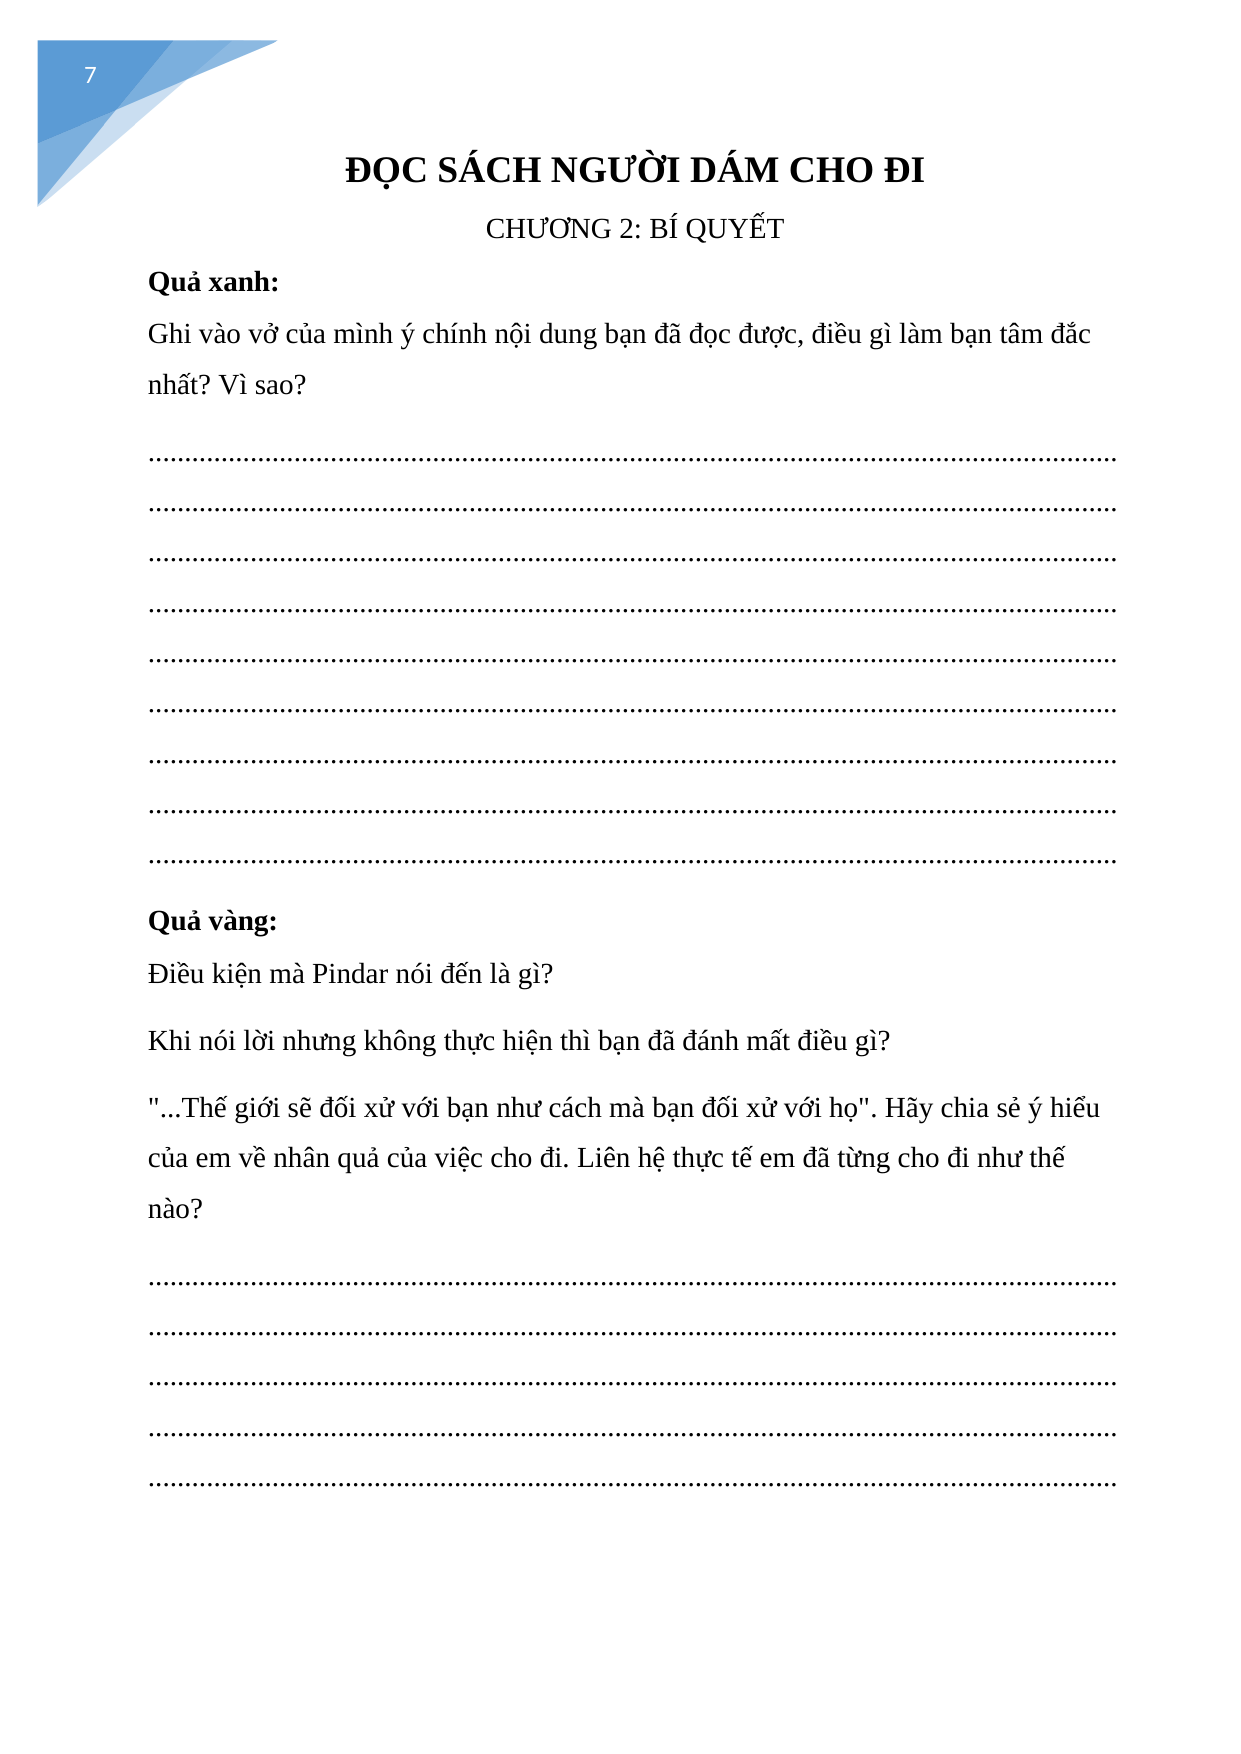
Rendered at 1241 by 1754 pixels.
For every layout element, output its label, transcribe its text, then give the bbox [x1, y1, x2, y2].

text Quả xanh: [148, 264, 1122, 297]
picture [37, 40, 279, 209]
text Quả vàng: [148, 903, 1122, 937]
text .......................................................................................................................................................................................................................................................................... ............................................................................................................................................................................................................................................................................................................................................................................................................... ..................................................................................................................................... .......................................................................................................................................................................................................................................................................... ..................................................................................................................................... [148, 434, 1122, 870]
text .................................................................................................................................................................................................................................................................................................................................................................................................................................................................................................................................................... ..................................................................................................................................... [148, 1258, 1122, 1492]
text Khi nói lời nhưng không thực hiện thì bạn đã đánh mất điều gì? [148, 1023, 1122, 1057]
text "...Thế giới sẽ đối xử với bạn như cách mà bạn đối xử với họ". Hãy chia sẻ ý hiểu của em về nhân quả của việc cho đi. Liên hệ thực tế em đã từng cho đi như thế nào? [148, 1090, 1122, 1224]
text CHƯƠNG 2: BÍ QUYẾT [148, 211, 1122, 244]
text ĐỌC SÁCH NGƯỜI DÁM CHO ĐI [148, 148, 1122, 191]
text Ghi vào vở của mình ý chính nội dung bạn đã đọc được, điều gì làm bạn tâm đắc nhất? Vì sao? [148, 317, 1122, 400]
text Điều kiện mà Pindar nói đến là gì? [148, 956, 1122, 990]
